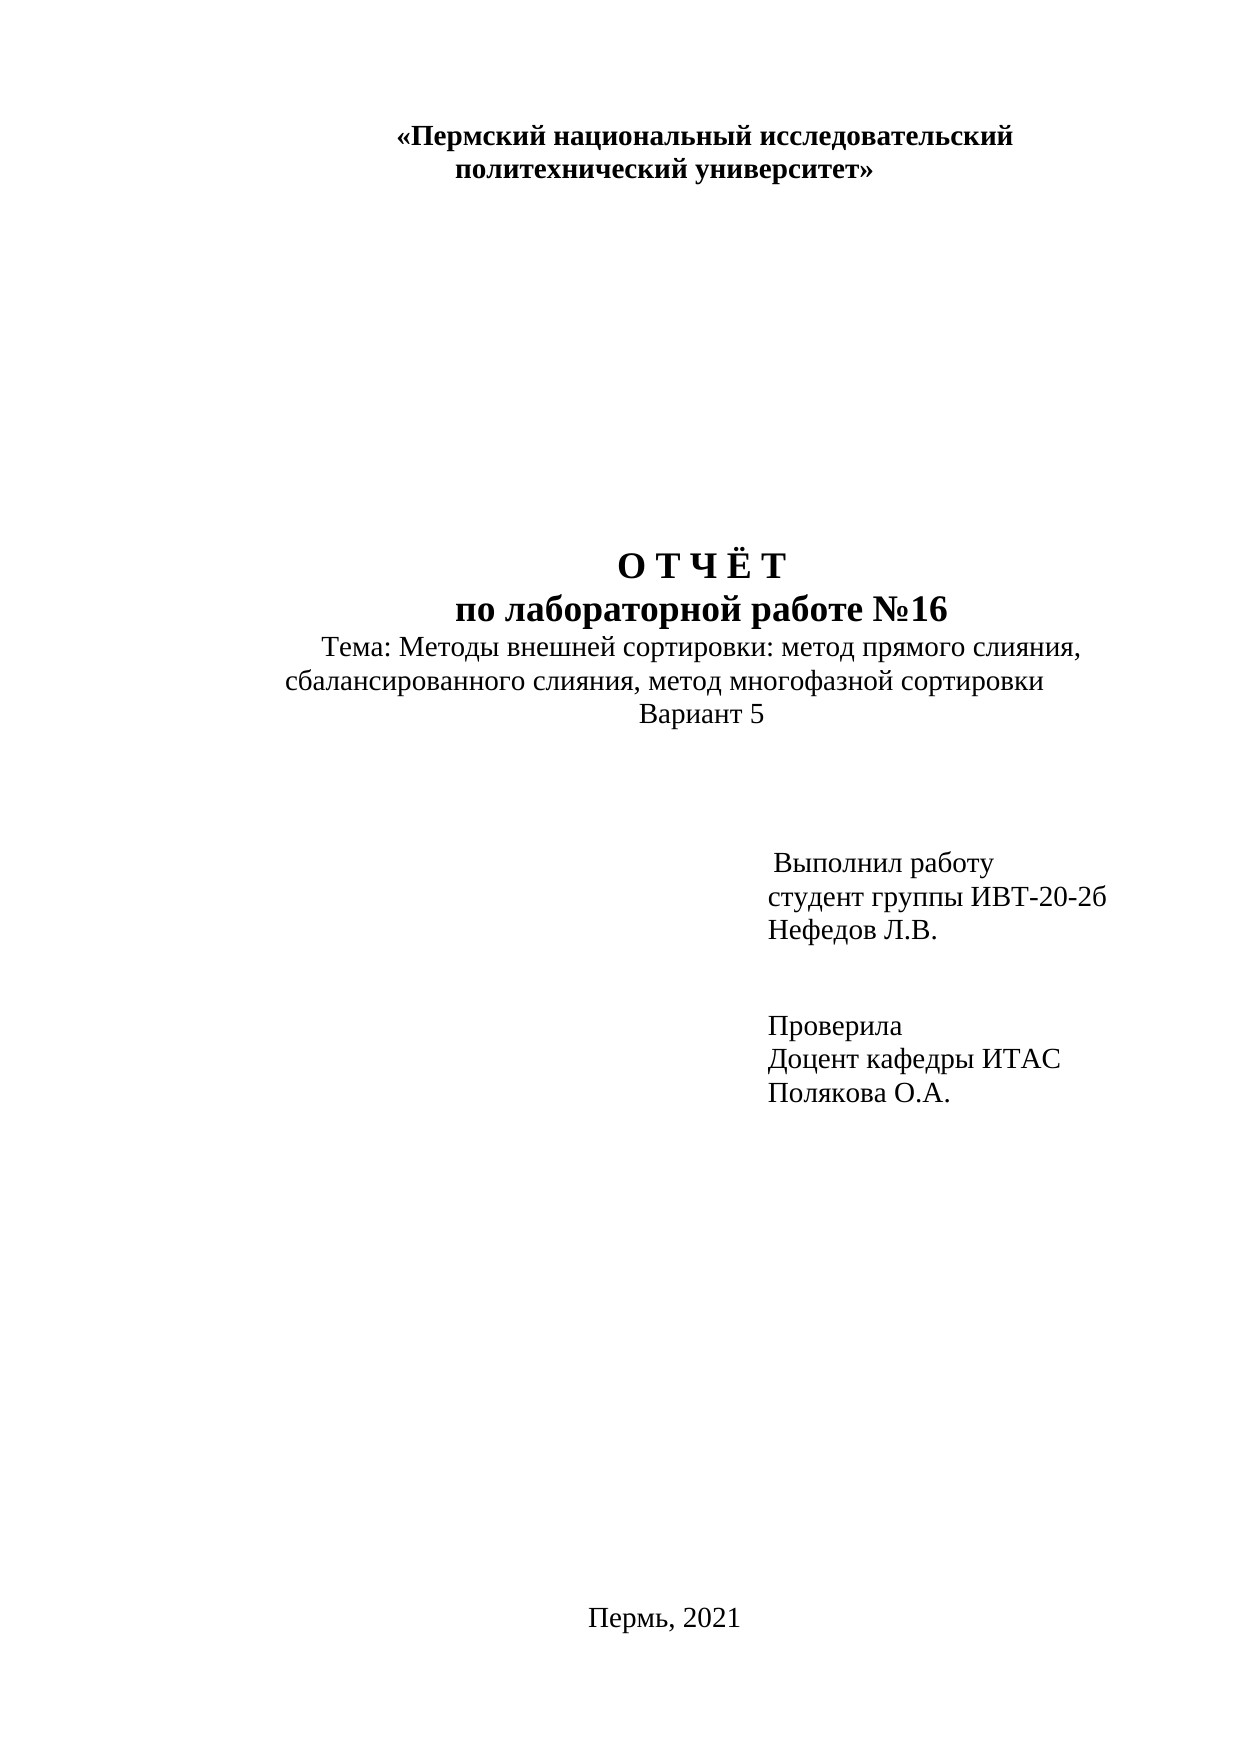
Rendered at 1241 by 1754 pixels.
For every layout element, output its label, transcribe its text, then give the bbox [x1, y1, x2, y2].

text Вариант 5 [177, 697, 1152, 730]
text О Т Ч Ё Т [177, 543, 1152, 586]
text студент группы ИВТ-20-2б [768, 879, 1152, 912]
text Доцент кафедры ИТАС [768, 1042, 1152, 1075]
text Тема: Методы внешней сортировки: метод прямого слияния, сбалансированного слияния, метод многофазной сортировки [177, 629, 1152, 697]
text Выполнил работу [177, 845, 1152, 879]
text Проверила [768, 1008, 1152, 1042]
text Полякова О.А. [768, 1075, 1152, 1109]
text «Пермский национальный исследовательский политехнический университет» [177, 118, 1152, 185]
text Пермь, 2021 [177, 1601, 1152, 1634]
text по лабораторной работе №16 [177, 586, 1152, 629]
text Нефедов Л.В. [768, 912, 1152, 946]
